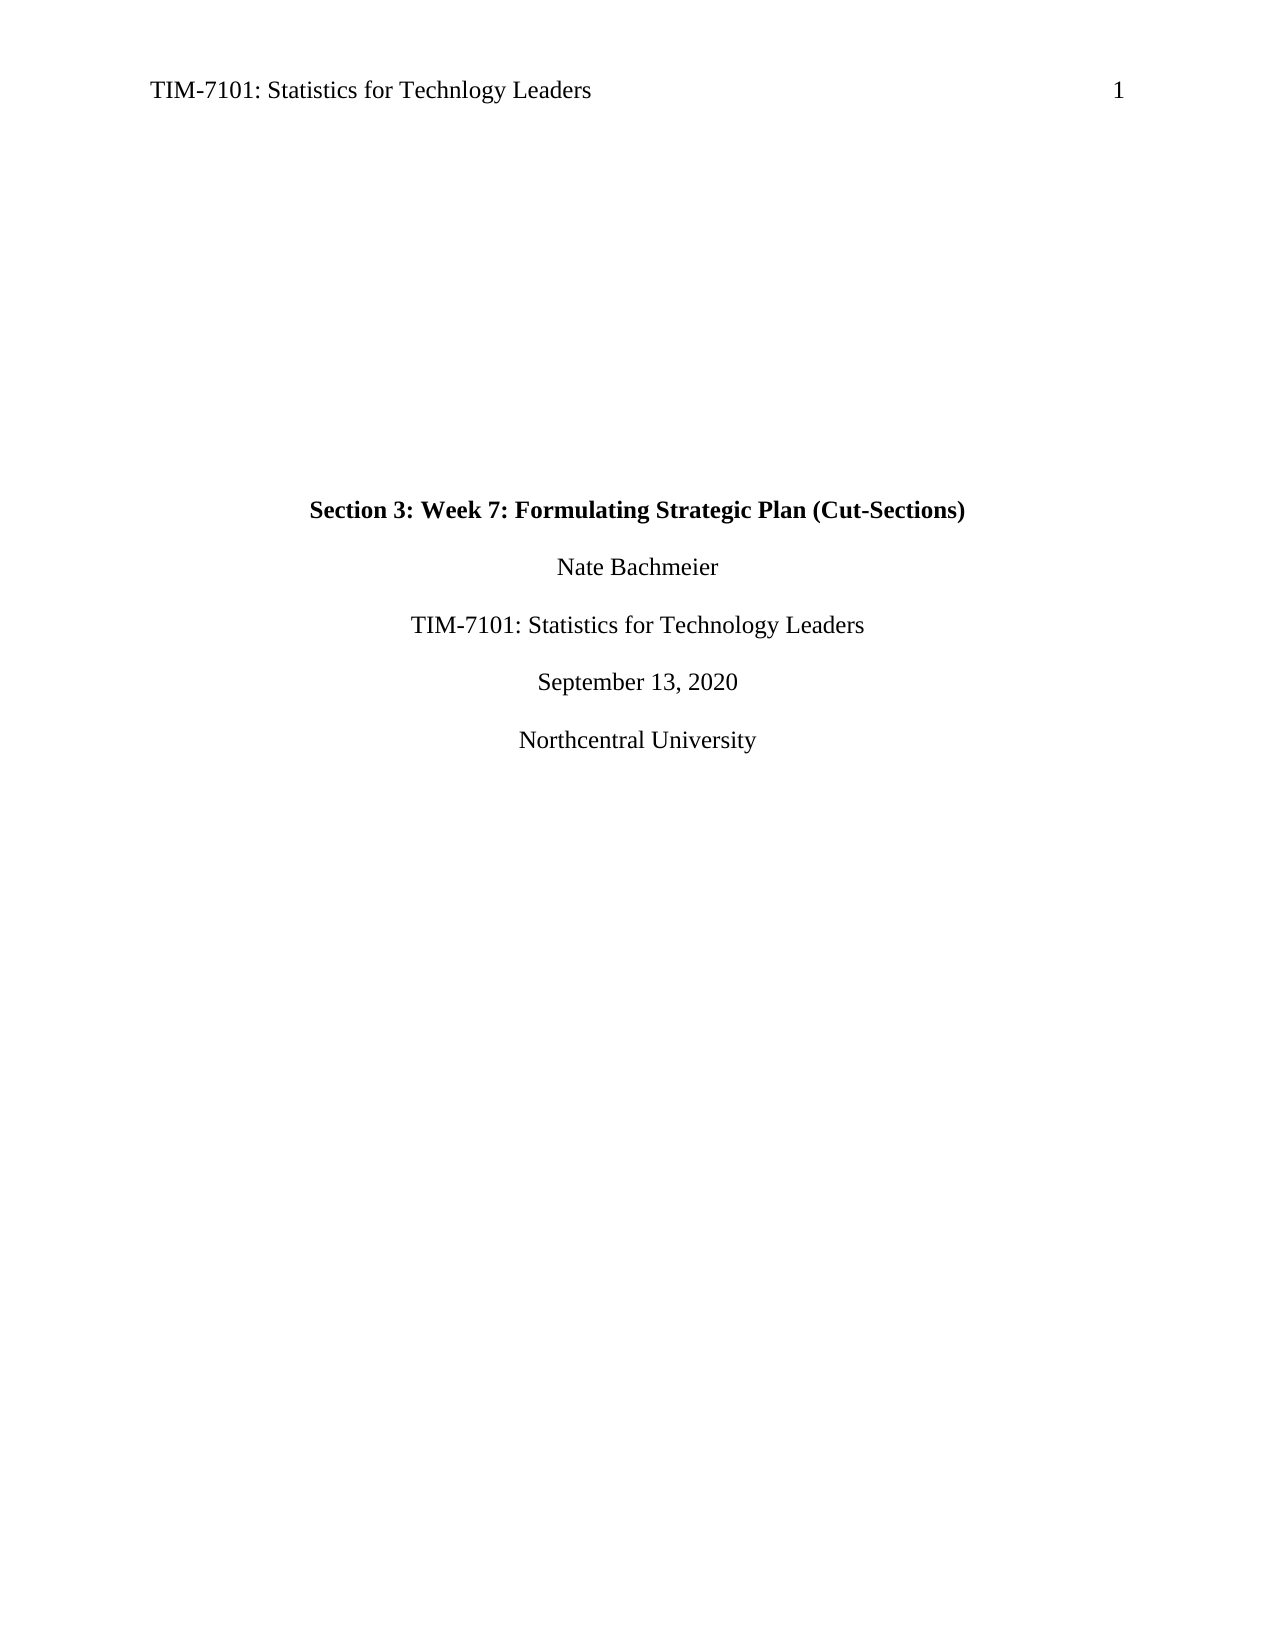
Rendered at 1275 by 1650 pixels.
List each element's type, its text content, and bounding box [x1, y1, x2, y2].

text Northcentral University [150, 725, 1125, 754]
subtitle Nate Bachmeier [150, 552, 1125, 581]
title Section 3: Week 7: Formulating Strategic Plan (Cut-Sections) [150, 495, 1125, 524]
text September 13, 2020 [150, 667, 1125, 696]
text TIM-7101: Statistics for Technology Leaders [150, 610, 1125, 639]
